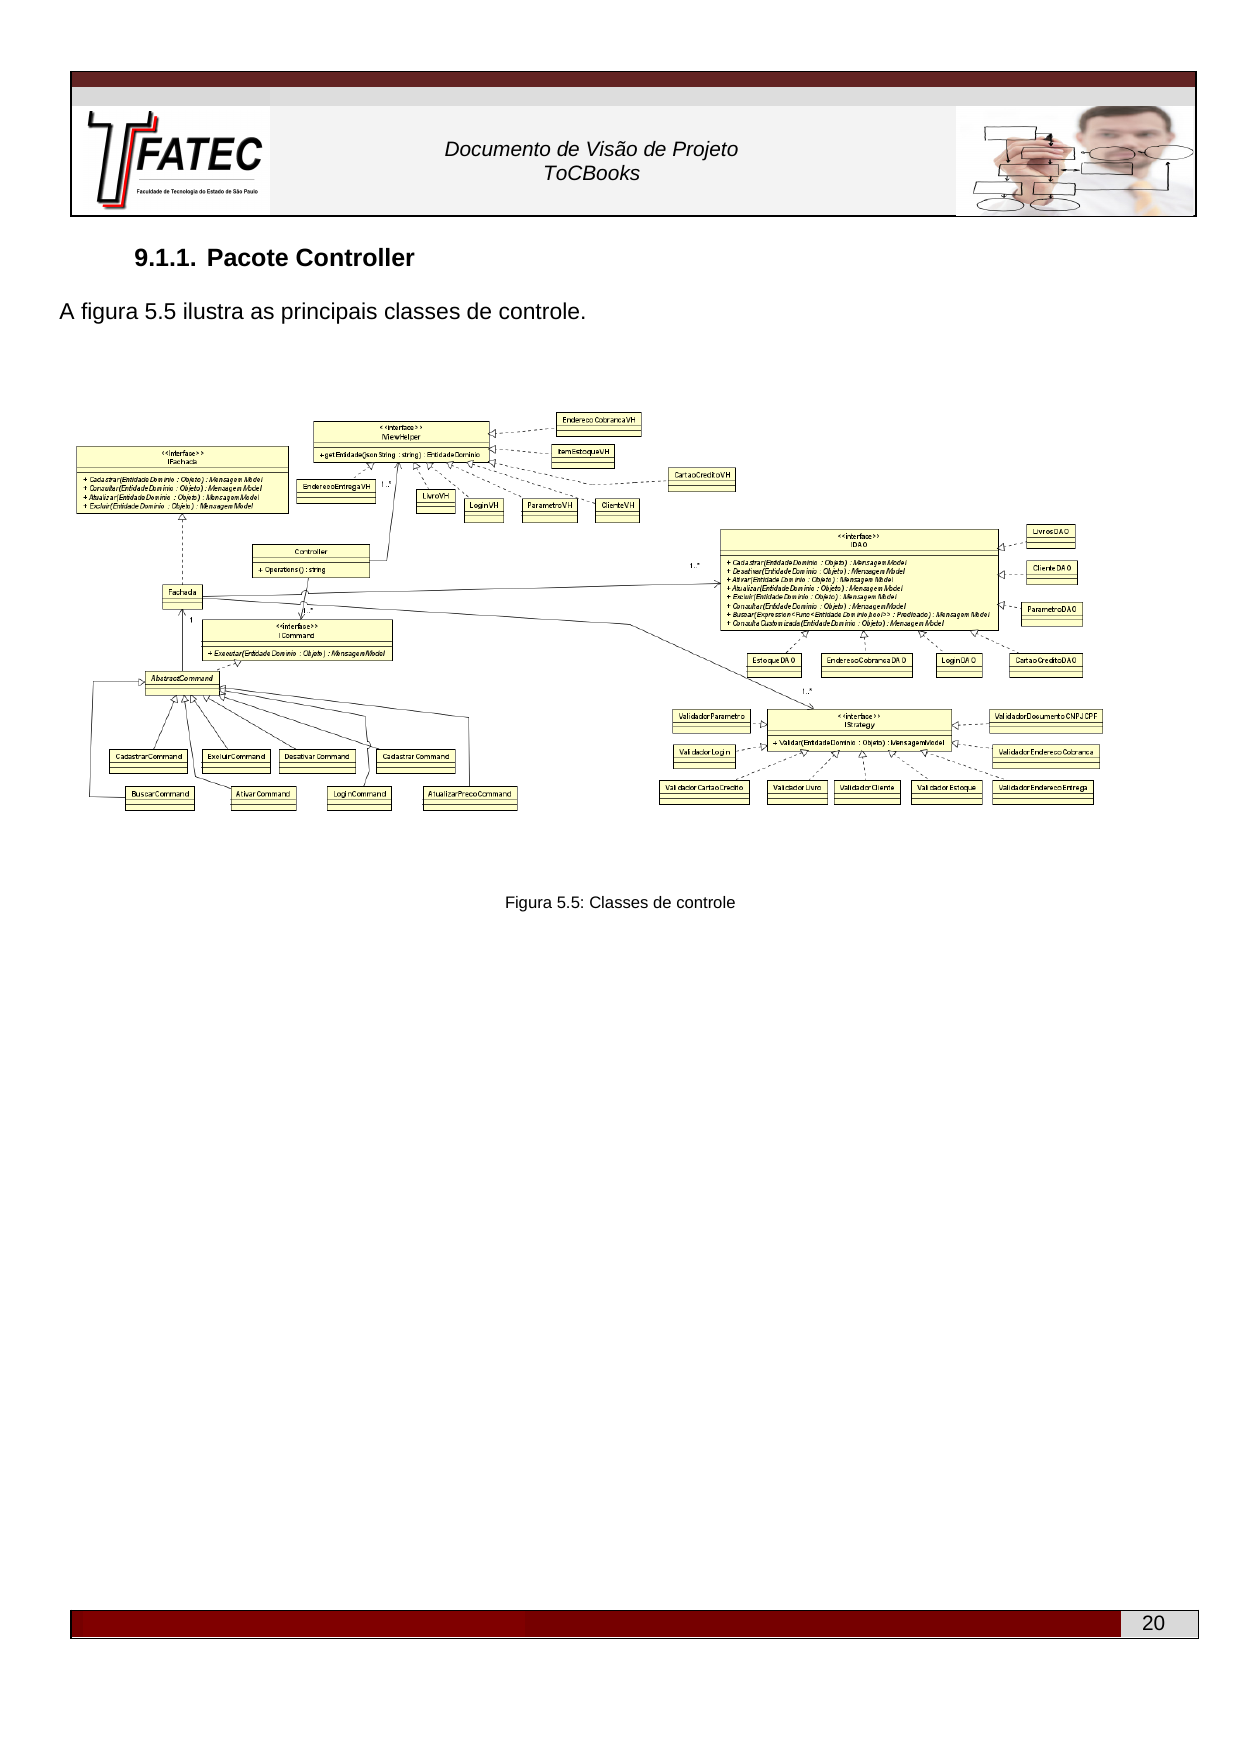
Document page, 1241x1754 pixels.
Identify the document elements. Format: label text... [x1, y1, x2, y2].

picture [59, 377, 1182, 893]
picture [956, 106, 1194, 216]
picture [82, 110, 270, 213]
text A figura 5.5 ilustra as principais classes de controle. [59, 298, 1181, 325]
list Pacote Controller [134, 243, 1181, 272]
text Figura 5.5: Classes de controle [59, 893, 1181, 912]
